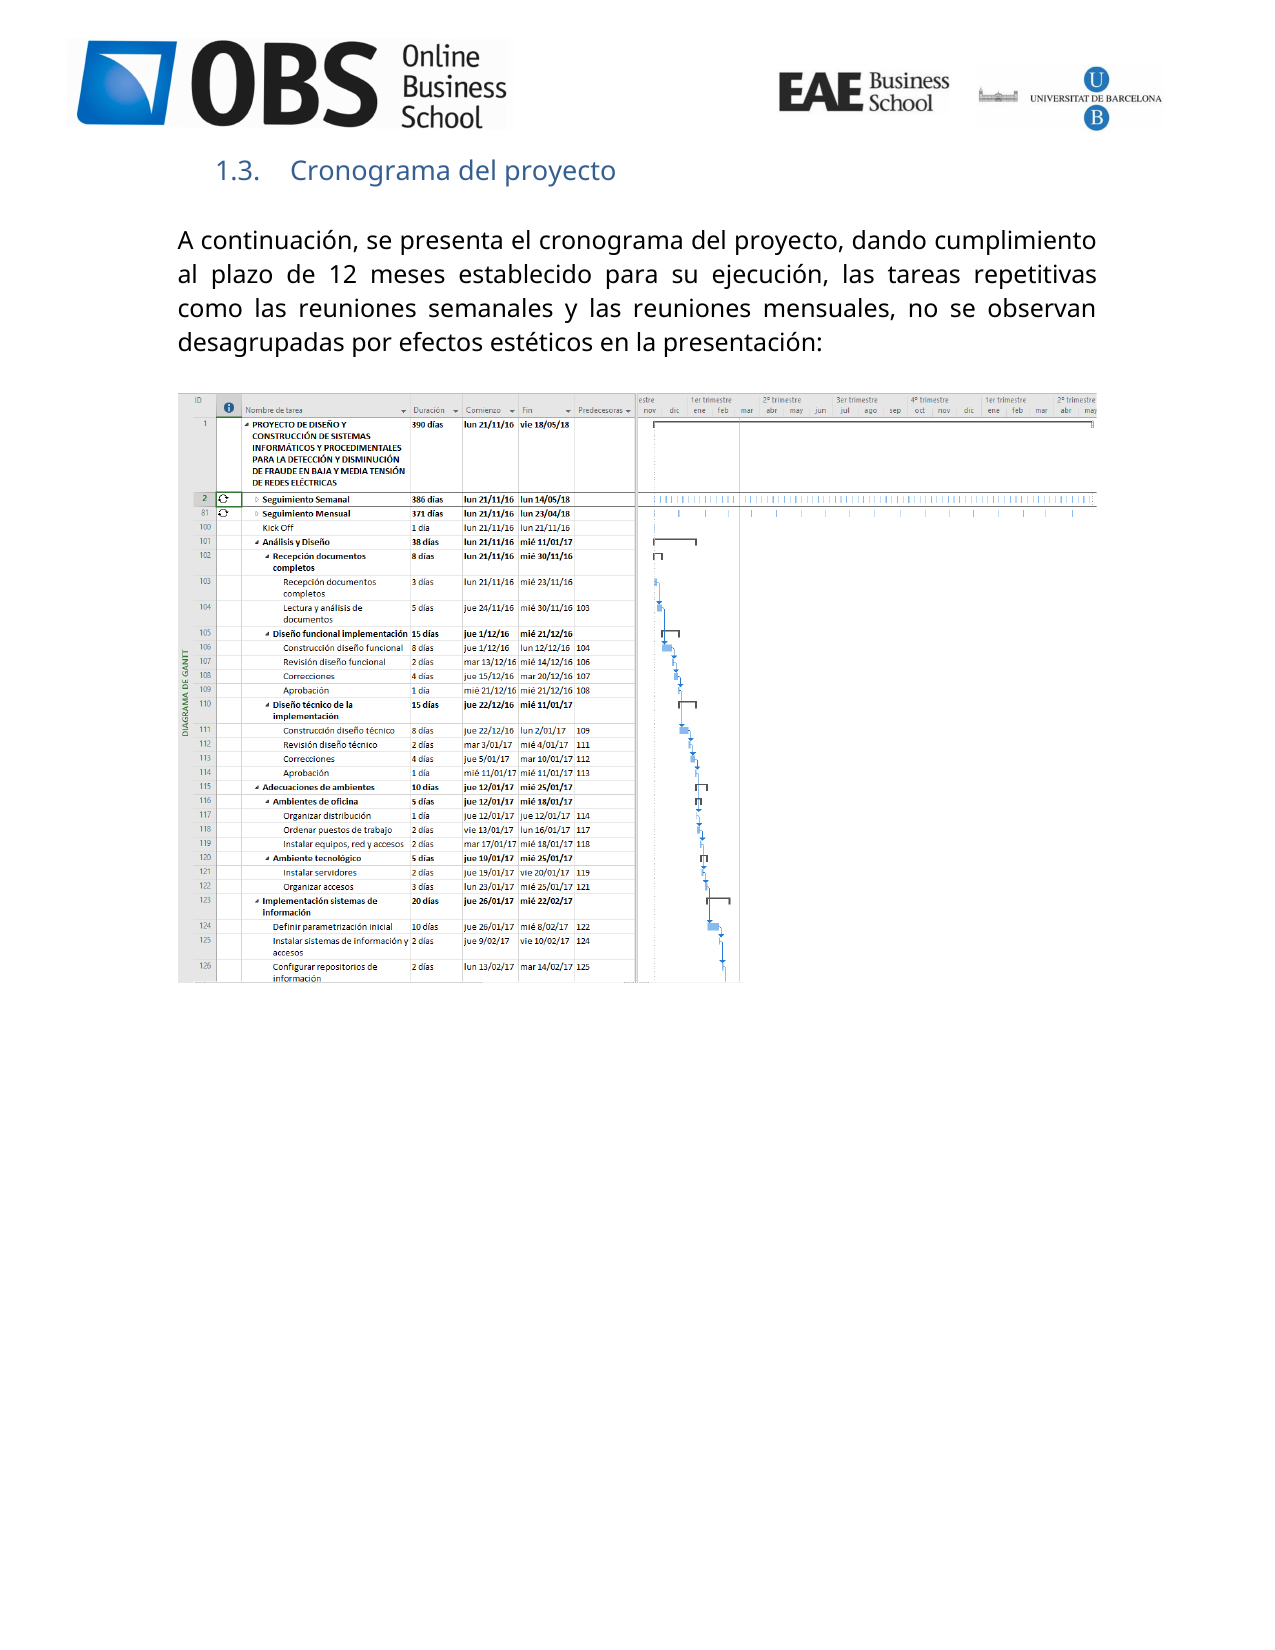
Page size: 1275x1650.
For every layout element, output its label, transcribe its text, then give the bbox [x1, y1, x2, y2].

text A continuación, se presenta el cronograma del proyecto, dando cumplimiento al plazo de 12 meses establecido para su ejecución, las tareas repetitivas como las reuniones semanales y las reuniones mensuales, no se observan desagrupadas por efectos estéticos en la presentación: [177, 223, 1098, 359]
picture [177, 393, 1097, 983]
picture [64, 38, 515, 130]
subtitle Cronograma del proyecto [215, 152, 1098, 189]
picture [977, 65, 1165, 133]
picture [777, 69, 951, 115]
